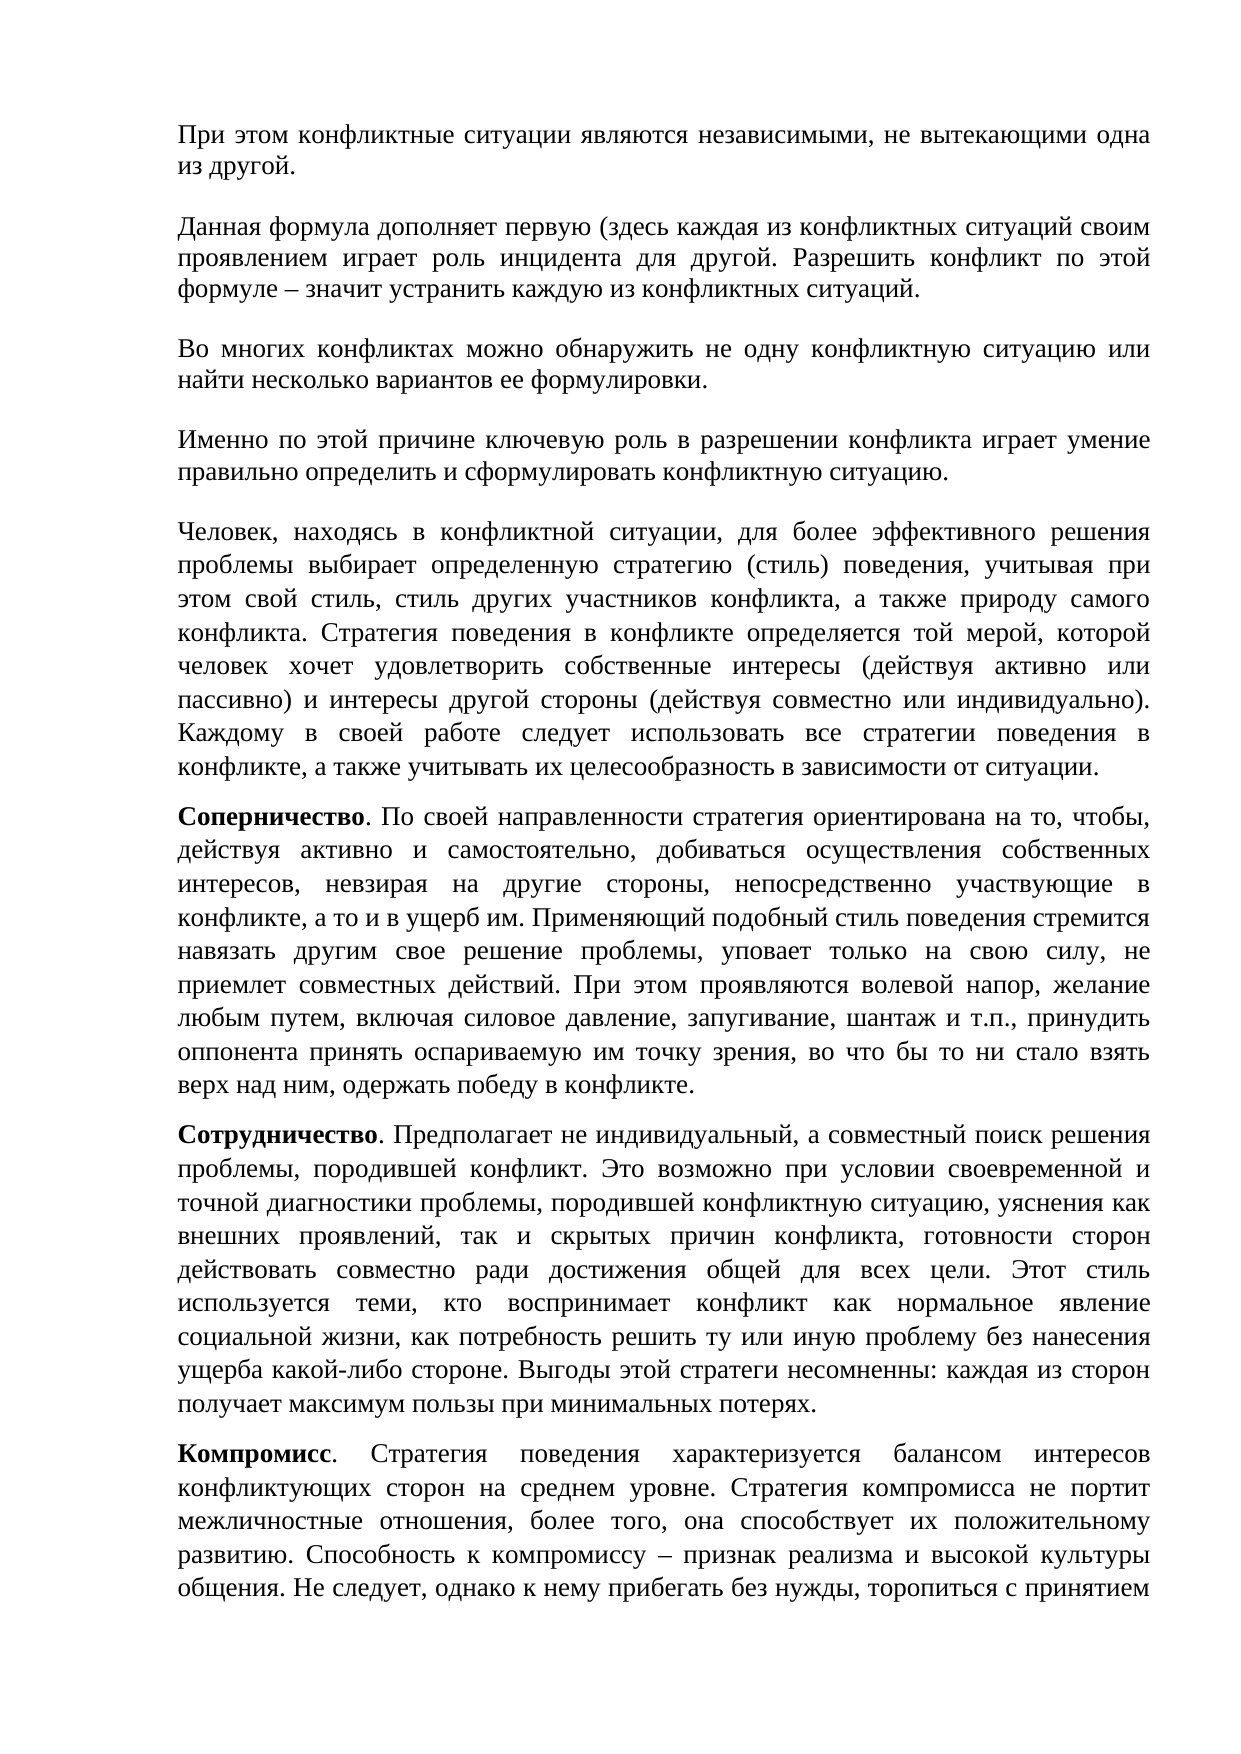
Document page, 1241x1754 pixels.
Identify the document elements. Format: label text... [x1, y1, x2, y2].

text Во многих конфликтах можно обнаружить не одну конфликтную ситуацию или найти несколько вариантов ее формулировки. [177, 332, 1152, 394]
text Соперничество. По своей направленности стратегия ориентирована на то, чтобы, действуя активно и самостоятельно, добиваться осуществления собственных интересов, невзирая на другие стороны, непосредственно участвующие в конфликте, а то и в ущерб им. Применяющий подобный стиль поведения стремится навязать другим свое решение проблемы, уповает только на свою силу, не приемлет совместных действий. При этом проявляются волевой напор, желание любым путем, включая силовое давление, запугивание, шантаж и т.п., принудить оппонента принять оспариваемую им точку зрения, во что бы то ни стало взять верх над ним, одержать победу в конфликте. [177, 800, 1152, 1099]
text Именно по этой причине ключевую роль в разрешении конфликта играет умение правильно определить и сформулировать конфликтную ситуацию. [177, 424, 1152, 486]
text Человек, находясь в конфликтной ситуации, для более эффективного решения проблемы выбирает определенную стратегию (стиль) поведения, учитывая при этом свой стиль, стиль других участников конфликта, а также природу самого конфликта. Стратегия поведения в конфликте определяется той мерой, которой человек хочет удовлетворить собственные интересы (действуя активно или пассивно) и интересы другой стороны (действуя совместно или индивидуально). Каждому в своей работе следует использовать все стратегии поведения в конфликте, а также учитывать их целесообразность в зависимости от ситуации. [177, 515, 1152, 781]
text При этом конфликтные ситуации являются независимыми, не вытекающими одна из другой. [177, 118, 1152, 180]
text Сотрудничество. Предполагает не индивидуальный, а совместный поиск решения проблемы, породившей конфликт. Это возможно при условии своевременной и точной диагностики проблемы, породившей конфликтную ситуацию, уяснения как внешних проявлений, так и скрытых причин конфликта, готовности сторон действовать совместно ради достижения общей для всех цели. Этот стиль используется теми, кто воспринимает конфликт как нормальное явление социальной жизни, как потребность решить ту или иную проблему без нанесения ущерба какой-либо стороне. Выгоды этой стратеги несомненны: каждая из сторон получает максимум пользы при минимальных потерях. [177, 1119, 1152, 1418]
text Данная формула дополняет первую (здесь каждая из конфликтных ситуаций своим проявлением играет роль инцидента для другой. Разрешить конфликт по этой формуле – значит устранить каждую из конфликтных ситуаций. [177, 209, 1152, 303]
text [177, 1437, 1152, 1602]
